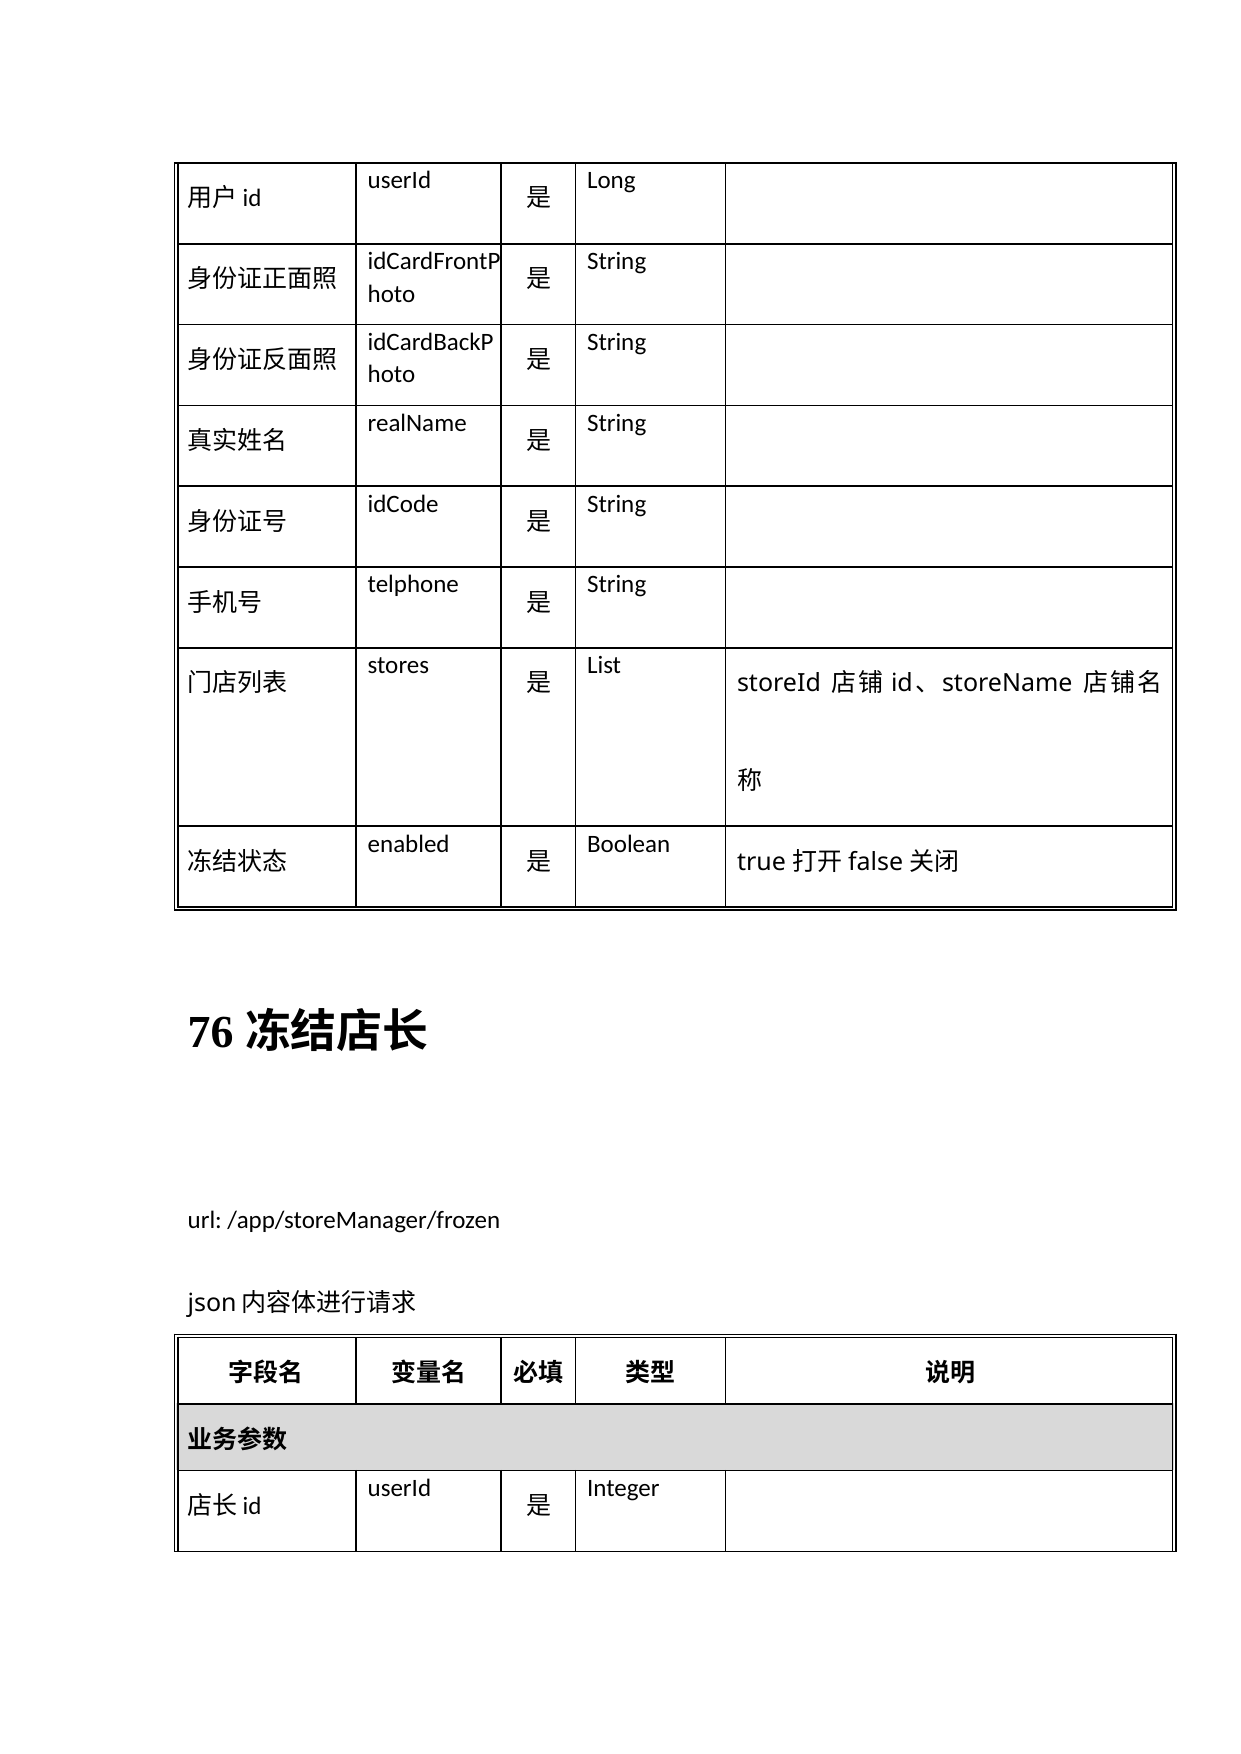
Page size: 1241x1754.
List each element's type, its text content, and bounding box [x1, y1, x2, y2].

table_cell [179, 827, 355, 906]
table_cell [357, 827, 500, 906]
subtitle 76 冻结店长 [187, 979, 1053, 1076]
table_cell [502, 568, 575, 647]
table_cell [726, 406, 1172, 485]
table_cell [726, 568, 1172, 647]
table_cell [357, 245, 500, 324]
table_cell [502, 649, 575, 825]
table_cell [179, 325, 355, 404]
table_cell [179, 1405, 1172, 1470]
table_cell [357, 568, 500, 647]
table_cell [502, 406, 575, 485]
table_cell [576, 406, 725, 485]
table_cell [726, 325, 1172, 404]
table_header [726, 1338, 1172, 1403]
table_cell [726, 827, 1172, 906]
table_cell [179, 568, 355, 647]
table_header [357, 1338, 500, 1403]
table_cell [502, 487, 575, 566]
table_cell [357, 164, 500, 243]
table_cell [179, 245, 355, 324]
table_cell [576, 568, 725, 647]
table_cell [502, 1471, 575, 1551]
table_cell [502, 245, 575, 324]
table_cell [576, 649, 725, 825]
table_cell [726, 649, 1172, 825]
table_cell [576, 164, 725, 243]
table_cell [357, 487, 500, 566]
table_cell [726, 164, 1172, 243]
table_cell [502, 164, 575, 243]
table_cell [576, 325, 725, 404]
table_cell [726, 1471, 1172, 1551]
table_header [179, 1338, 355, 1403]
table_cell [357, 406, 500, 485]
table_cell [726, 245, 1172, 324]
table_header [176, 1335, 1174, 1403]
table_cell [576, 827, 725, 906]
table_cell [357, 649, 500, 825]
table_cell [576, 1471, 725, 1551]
text url: /app/storeManager/frozen [187, 1203, 1053, 1236]
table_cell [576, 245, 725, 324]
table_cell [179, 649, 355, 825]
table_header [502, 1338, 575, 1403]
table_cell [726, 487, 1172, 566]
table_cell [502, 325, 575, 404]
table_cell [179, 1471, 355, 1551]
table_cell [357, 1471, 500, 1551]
text json内容体进行请求 [187, 1268, 1053, 1333]
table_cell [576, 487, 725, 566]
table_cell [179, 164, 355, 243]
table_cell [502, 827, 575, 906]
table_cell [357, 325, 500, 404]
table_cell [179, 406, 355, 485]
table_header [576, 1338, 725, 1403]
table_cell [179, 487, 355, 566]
